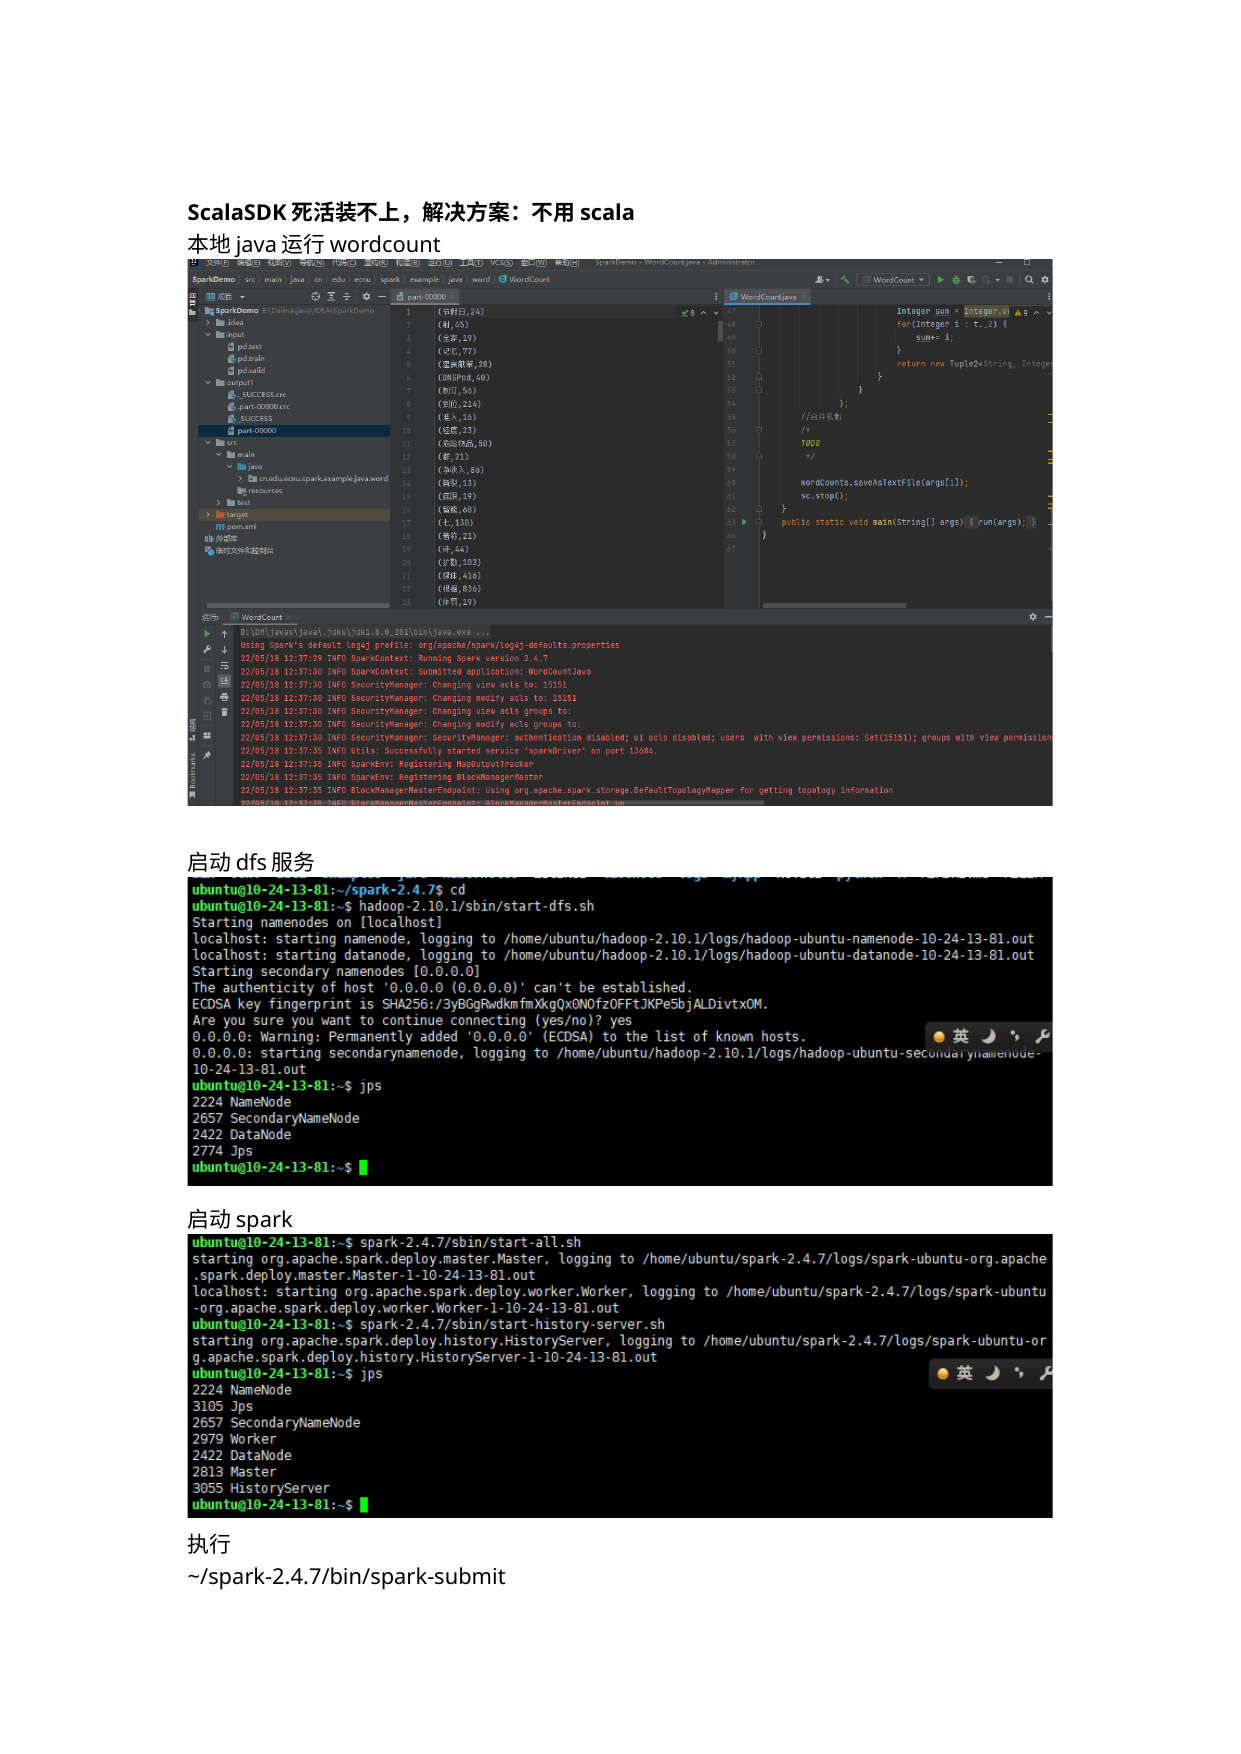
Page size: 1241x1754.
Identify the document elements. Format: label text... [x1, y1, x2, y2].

picture [187, 1234, 1053, 1518]
text 执行 [187, 1527, 1053, 1559]
text ScalaSDK死活装不上，解决方案：不用scala [187, 194, 1053, 227]
picture [187, 877, 1053, 1186]
text 本地java运行wordcount [187, 227, 1053, 259]
text 启动spark [187, 1202, 1053, 1234]
text ~/spark-2.4.7/bin/spark-submit [187, 1559, 1053, 1592]
picture [187, 259, 1053, 806]
text 启动dfs服务 [187, 844, 1053, 877]
